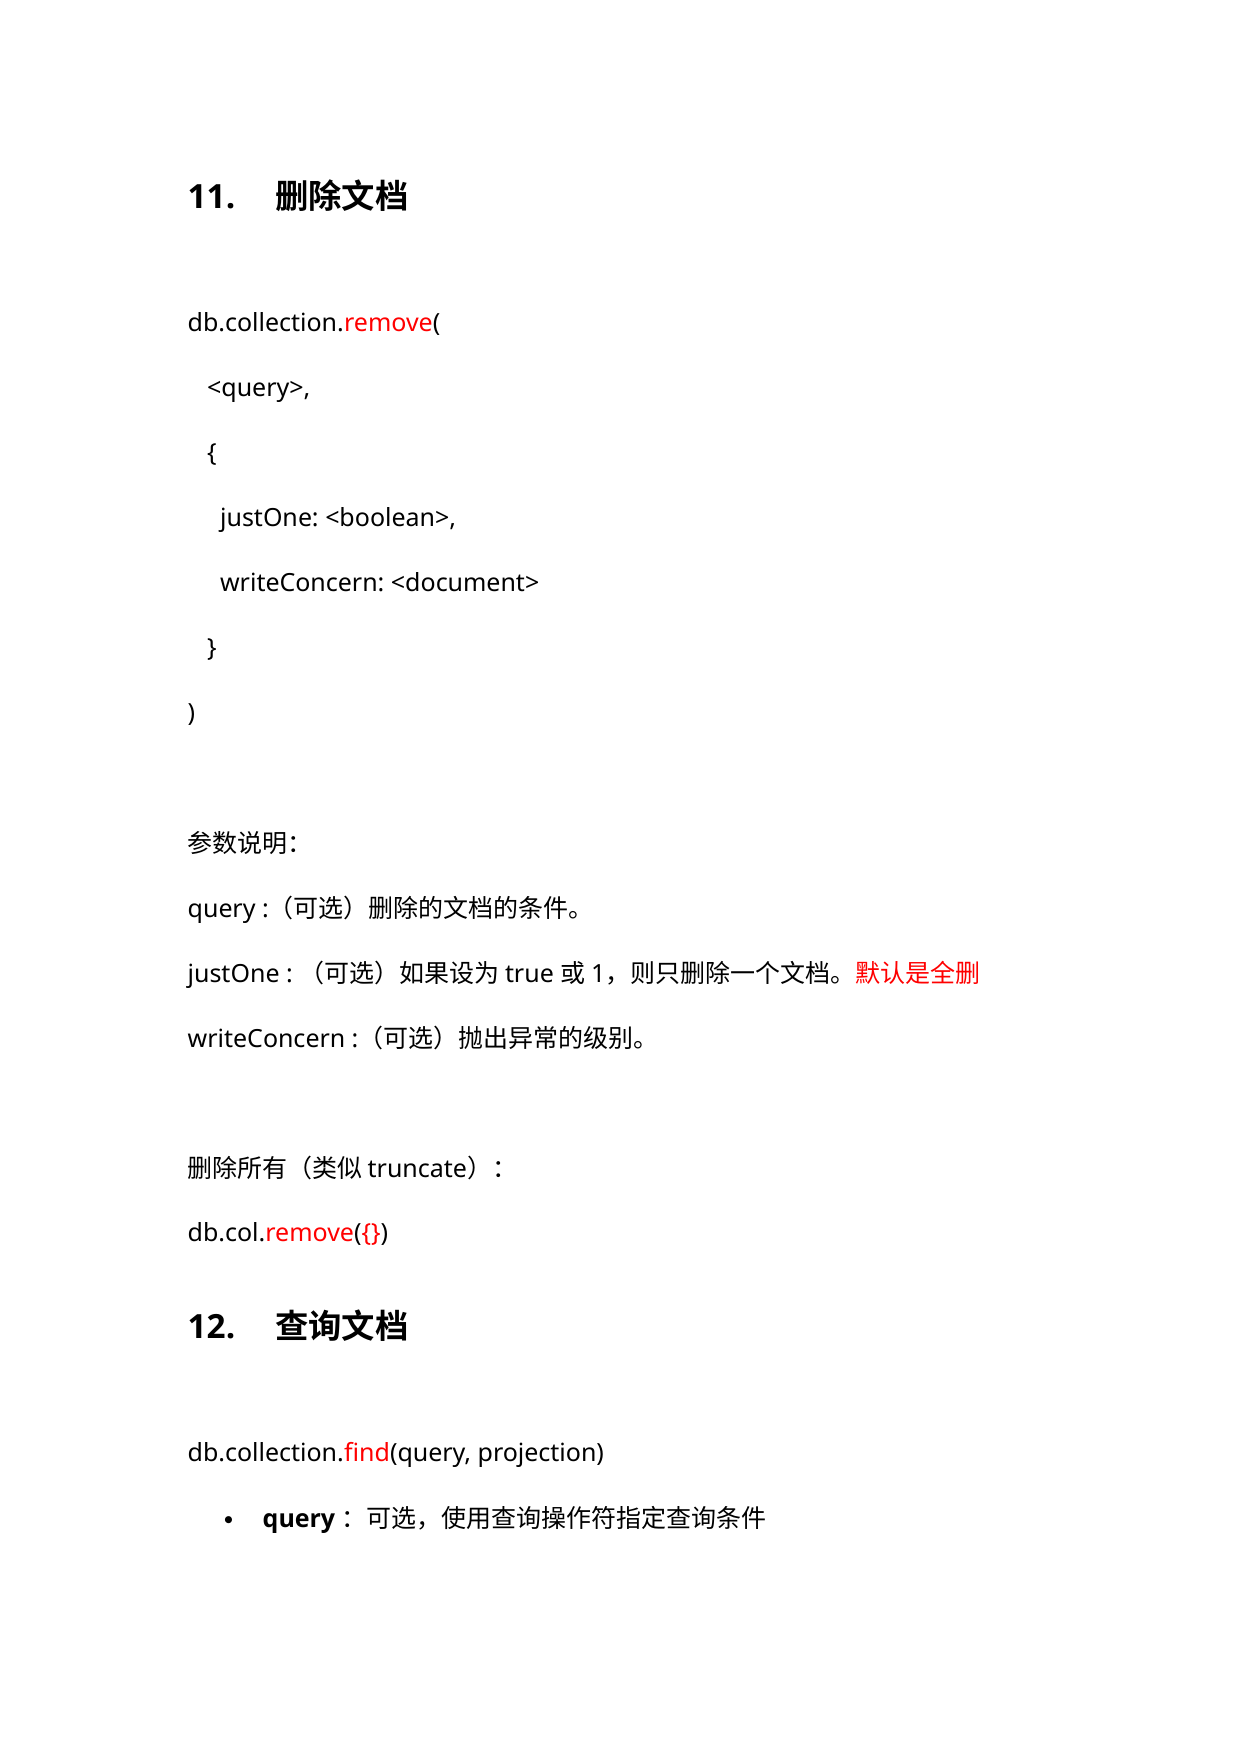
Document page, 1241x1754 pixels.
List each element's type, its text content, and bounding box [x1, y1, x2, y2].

text ) [187, 679, 1053, 744]
text query :（可选）删除的文档的条件。 [187, 874, 1053, 939]
subtitle 查询文档 [187, 1291, 1053, 1356]
subtitle 删除文档 [187, 162, 1053, 227]
list query ：可选，使用查询操作符指定查询条件 [225, 1484, 1053, 1549]
text db.collection.find(query, projection) [187, 1419, 1053, 1484]
text db.col.remove({}) [187, 1199, 1053, 1264]
text 参数说明： [187, 809, 1053, 874]
text writeConcern :（可选）抛出异常的级别。 [187, 1004, 1053, 1069]
text justOne: <boolean>, [187, 484, 1053, 549]
text 删除所有（类似truncate）： [187, 1134, 1053, 1199]
text <query>, [187, 354, 1053, 419]
text writeConcern: <document> [187, 549, 1053, 614]
text { [187, 419, 1053, 484]
text db.collection.remove( [187, 289, 1053, 354]
text justOne : （可选）如果设为 true 或 1，则只删除一个文档。默认是全删 [187, 939, 1053, 1004]
text } [187, 614, 1053, 679]
